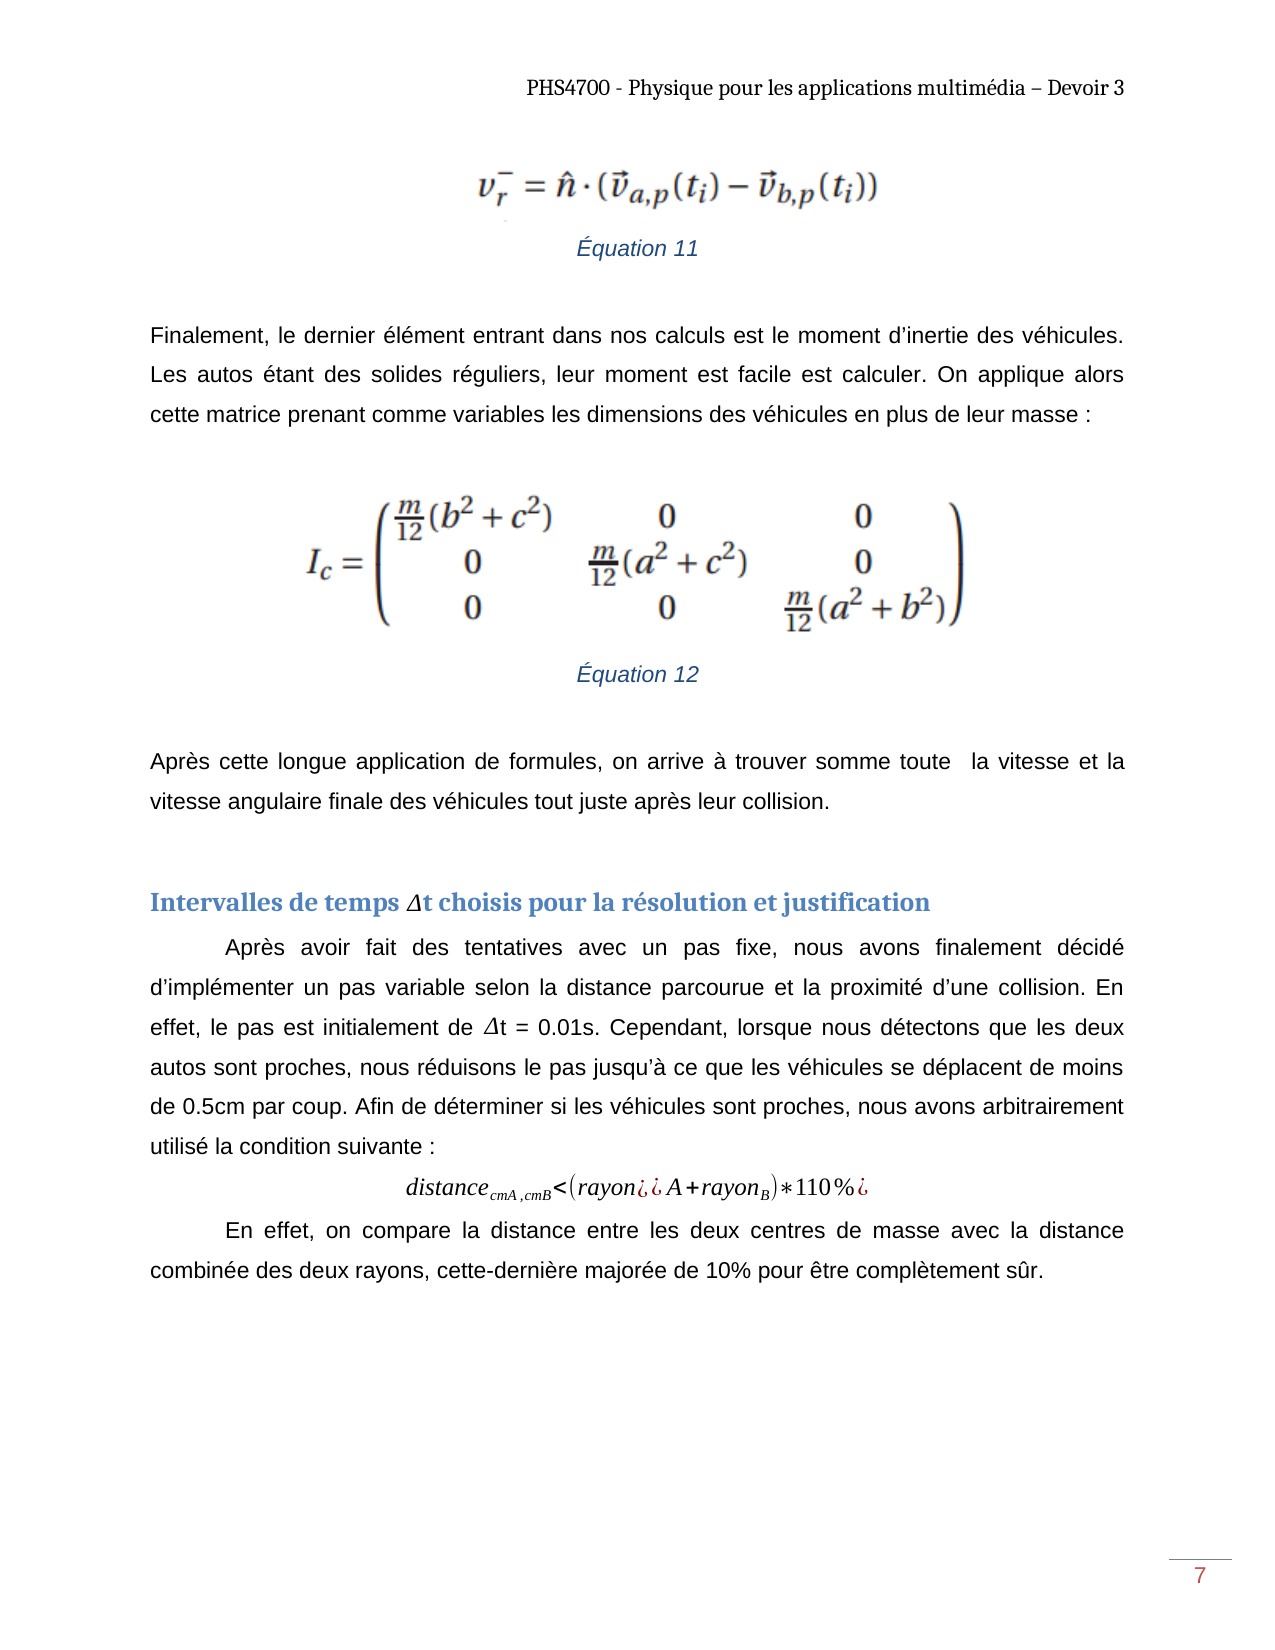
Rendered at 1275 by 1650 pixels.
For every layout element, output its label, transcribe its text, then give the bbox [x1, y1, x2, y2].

text En effet, on compare la distance entre les deux centres de masse avec la distance combinée des deux rayons, cette-dernière majorée de 10% pour être complètement sûr. [150, 1217, 1125, 1283]
picture [296, 479, 979, 649]
text Après cette longue application de formules, on arrive à trouver somme toute la vitesse et la vitesse angulaire finale des véhicules tout juste après leur collision. [150, 748, 1125, 814]
text Finalement, le dernier élément entrant dans nos calculs est le moment d’inertie des véhicules. Les autos étant des solides réguliers, leur moment est facile est calculer. On applique alors cette matrice prenant comme variables les dimensions des véhicules en plus de leur masse : [150, 322, 1125, 427]
text Équation 12 [150, 661, 1125, 688]
subtitle Intervalles de temps t choisis pour la résolution et justification [150, 887, 1125, 918]
text Équation 11 [150, 235, 1125, 261]
text Après avoir fait des tentatives avec un pas fixe, nous avons finalement décidé d’implémenter un pas variable selon la distance parcourue et la proximité d’une collision. En effet, le pas est initialement de t = 0.01s. Cependant, lorsque nous détectons que les deux autos sont proches, nous réduisons le pas jusqu’à ce que les véhicules se déplacent de moins de 0.5cm par coup. Afin de déterminer si les véhicules sont proches, nous avons arbitrairement utilisé la condition suivante : [150, 934, 1125, 1159]
picture [465, 150, 885, 222]
